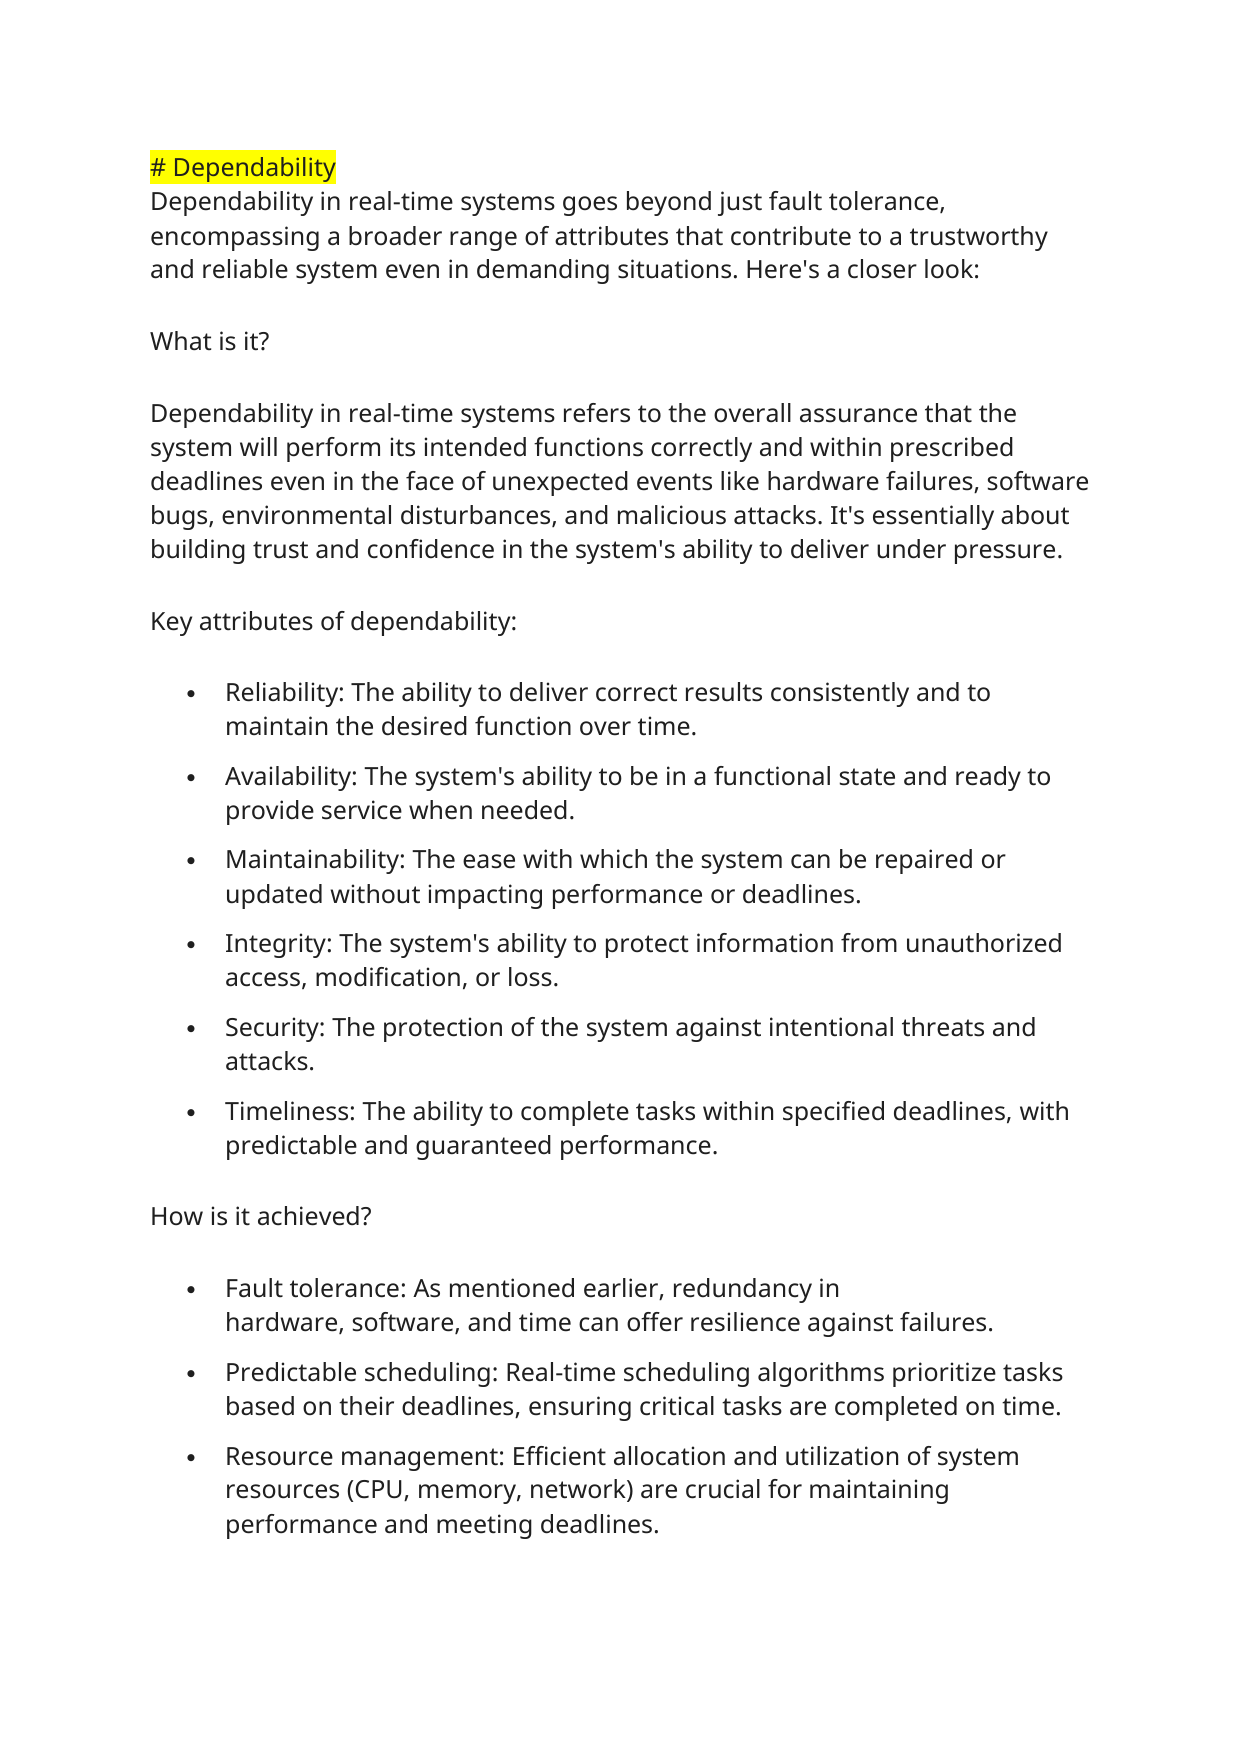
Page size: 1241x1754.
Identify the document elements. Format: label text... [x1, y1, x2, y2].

list Security: The protection of the system against intentional threats and attacks. [187, 1010, 1090, 1078]
list Maintainability: The ease with which the system can be repaired or updated without impacting performance or deadlines. [187, 842, 1090, 910]
text How is it achieved? [150, 1199, 1090, 1233]
text # Dependability Dependability in real-time systems goes beyond just fault tolerance, encompassing a broader range of attributes that contribute to a trustworthy and reliable system even in demanding situations. Here's a closer look: [150, 150, 1090, 286]
text What is it? [150, 324, 1090, 358]
list Predictable scheduling: Real-time scheduling algorithms prioritize tasks based on their deadlines, ensuring critical tasks are completed on time. [187, 1354, 1090, 1422]
list Resource management: Efficient allocation and utilization of system resources (CPU, memory, network) are crucial for maintaining performance and meeting deadlines. [187, 1438, 1090, 1540]
text Key attributes of dependability: [150, 603, 1090, 637]
list Timeliness: The ability to complete tasks within specified deadlines, with predictable and guaranteed performance. [187, 1093, 1090, 1162]
text Dependability in real-time systems refers to the overall assurance that the system will perform its intended functions correctly and within prescribed deadlines even in the face of unexpected events like hardware failures, software bugs, environmental disturbances, and malicious attacks. It's essentially about building trust and confidence in the system's ability to deliver under pressure. [150, 395, 1090, 566]
list Availability: The system's ability to be in a functional state and ready to provide service when needed. [187, 758, 1090, 827]
list Reliability: The ability to deliver correct results consistently and to maintain the desired function over time. [187, 675, 1090, 743]
list Integrity: The system's ability to protect information from unauthorized access, modification, or loss. [187, 926, 1090, 994]
list Fault tolerance: As mentioned earlier, redundancy in hardware, software, and time can offer resilience against failures. [187, 1271, 1090, 1339]
